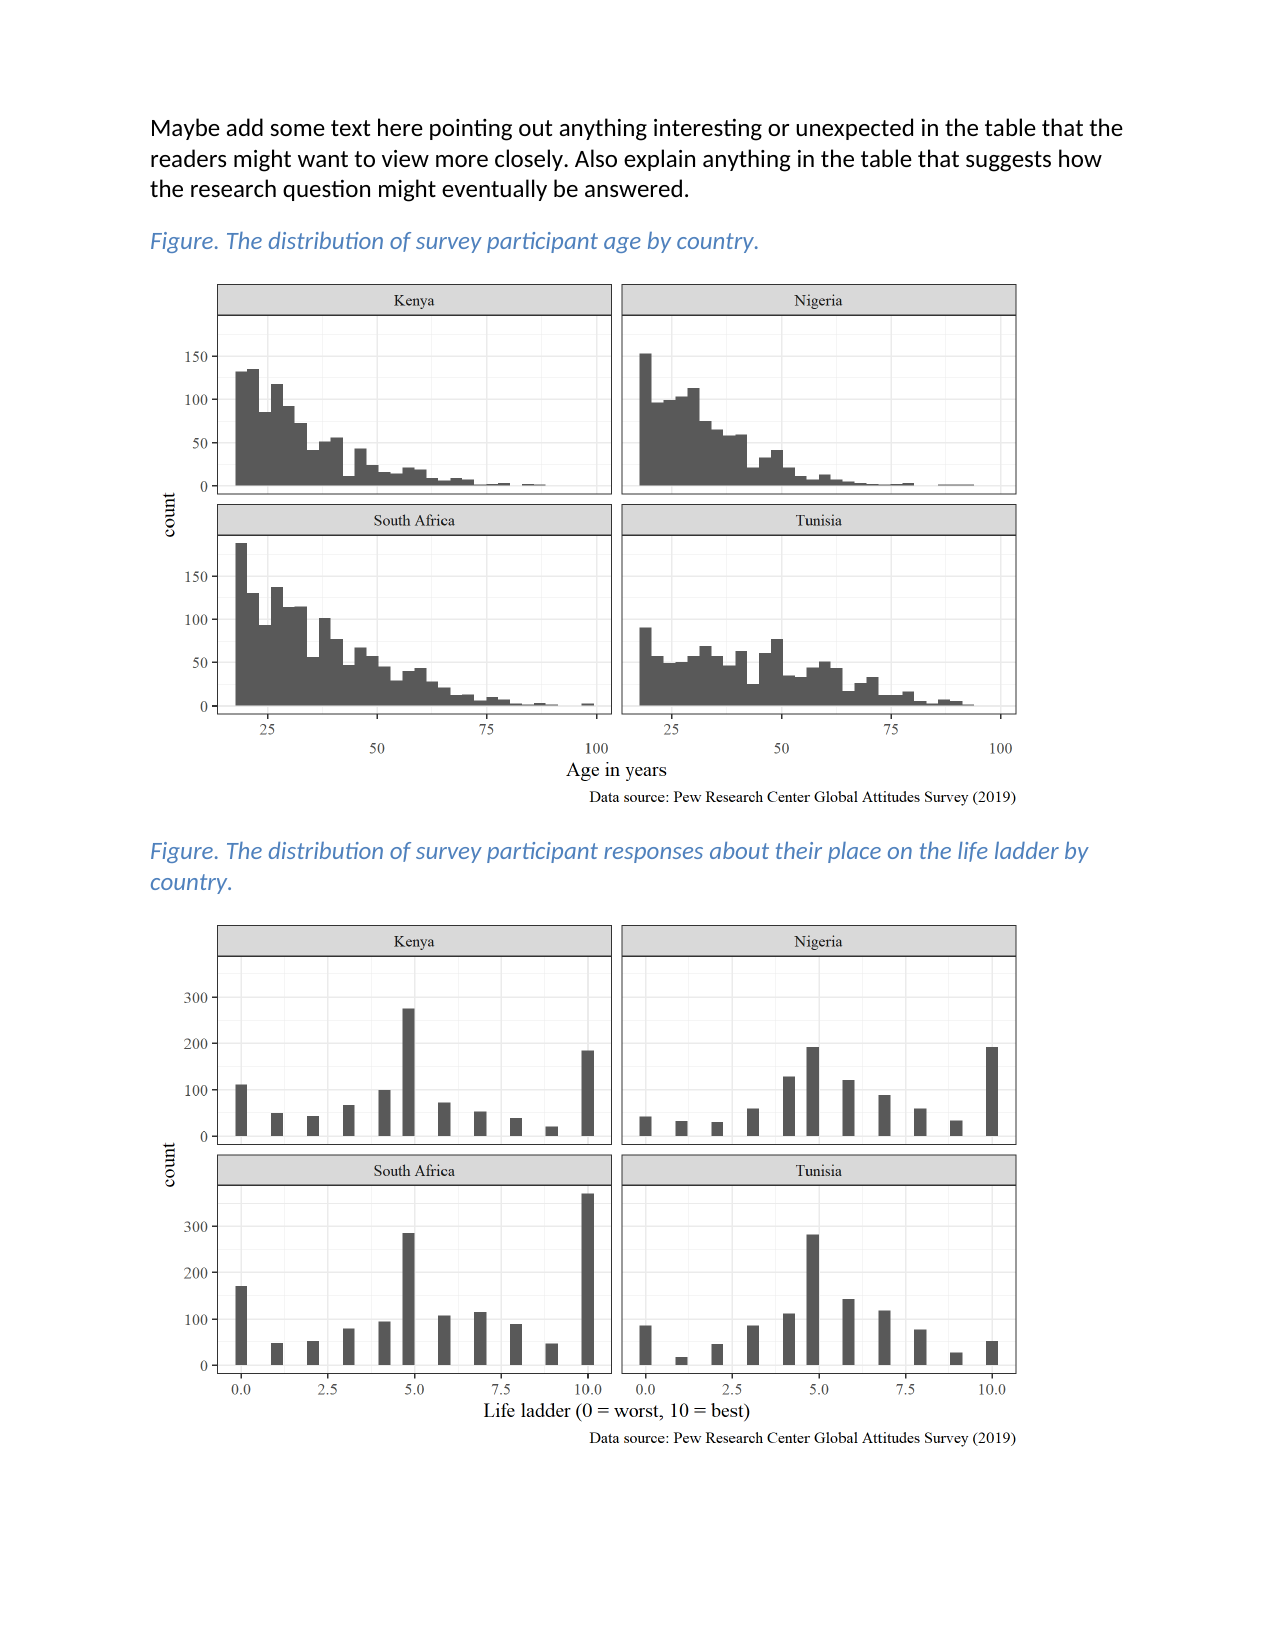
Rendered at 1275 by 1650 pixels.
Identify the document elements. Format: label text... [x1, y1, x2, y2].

subtitle Figure. The distribution of survey participant responses about their place on the life ladder by country. [150, 835, 1125, 896]
text Maybe add some text here pointing out anything interesting or unexpected in the table that the readers might want to view more closely. Also explain anything in the table that suggests how the research question might eventually be answered. [150, 112, 1125, 204]
picture [150, 274, 1025, 815]
subtitle Figure. The distribution of survey participant age by country. [150, 225, 1125, 255]
picture [150, 915, 1025, 1456]
